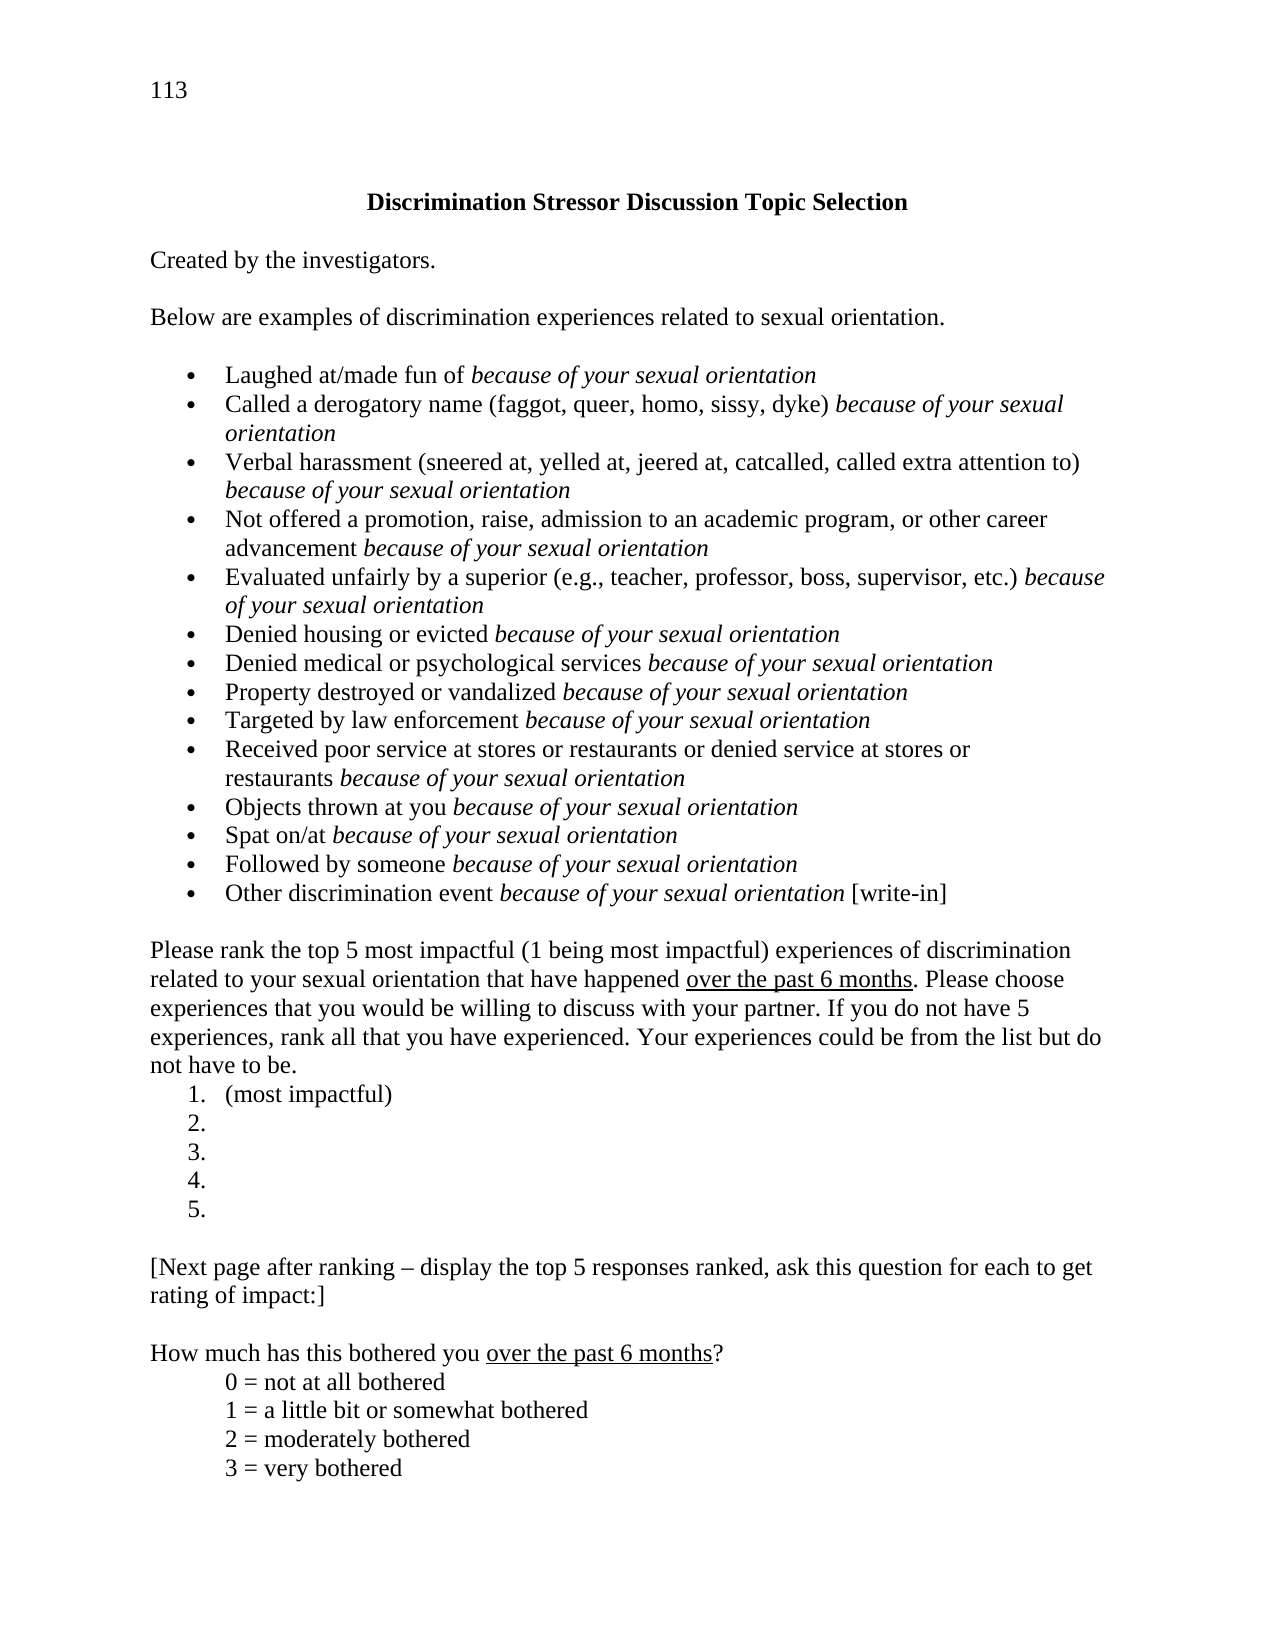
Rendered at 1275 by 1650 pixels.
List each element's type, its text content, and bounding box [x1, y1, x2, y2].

list Evaluated unfairly by a superior (e.g., teacher, professor, boss, supervisor, etc.) because of your sexual orientation [187, 562, 1125, 619]
list Received poor service at stores or restaurants or denied service at stores or restaurants because of your sexual orientation [187, 734, 1125, 792]
list Other discrimination event because of your sexual orientation [write-in] [187, 878, 1125, 907]
list Laughed at/made fun of because of your sexual orientation [187, 360, 1125, 389]
list Verbal harassment (sneered at, yelled at, jeered at, catcalled, called extra attention to) because of your sexual orientation [187, 447, 1125, 504]
list Called a derogatory name (faggot, queer, homo, sissy, dyke) because of your sexual orientation [187, 389, 1125, 447]
subtitle Discrimination Stressor Discussion Topic Selection [150, 187, 1125, 216]
list Denied medical or psychological services because of your sexual orientation [187, 648, 1125, 677]
text [Next page after ranking – display the top 5 responses ranked, ask this question for each to get rating of impact:] [150, 1252, 1125, 1309]
text Below are examples of discrimination experiences related to sexual orientation. [150, 302, 1125, 331]
text 2 = moderately bothered [225, 1424, 1125, 1453]
list Targeted by law enforcement because of your sexual orientation [187, 705, 1125, 734]
text 3 = very bothered [225, 1453, 1125, 1482]
list Spat on/at because of your sexual orientation [187, 820, 1125, 849]
list Followed by someone because of your sexual orientation [187, 849, 1125, 878]
text 0 = not at all bothered [225, 1367, 1125, 1395]
list Objects thrown at you because of your sexual orientation [187, 792, 1125, 820]
text 1 = a little bit or somewhat bothered [225, 1395, 1125, 1424]
text How much has this bothered you over the past 6 months? [150, 1338, 1125, 1367]
list Property destroyed or vandalized because of your sexual orientation [187, 677, 1125, 705]
text Please rank the top 5 most impactful (1 being most impactful) experiences of discrimination related to your sexual orientation that have happened over the past 6 months. Please choose experiences that you would be willing to discuss with your partner. If you do not have 5 experiences, rank all that you have experienced. Your experiences could be from the list but do not have to be. [150, 935, 1125, 1079]
text Created by the investigators. [150, 245, 1125, 274]
list (most impactful) [187, 1079, 1125, 1108]
list Not offered a promotion, raise, admission to an academic program, or other career advancement because of your sexual orientation [187, 504, 1125, 562]
list Denied housing or evicted because of your sexual orientation [187, 619, 1125, 648]
